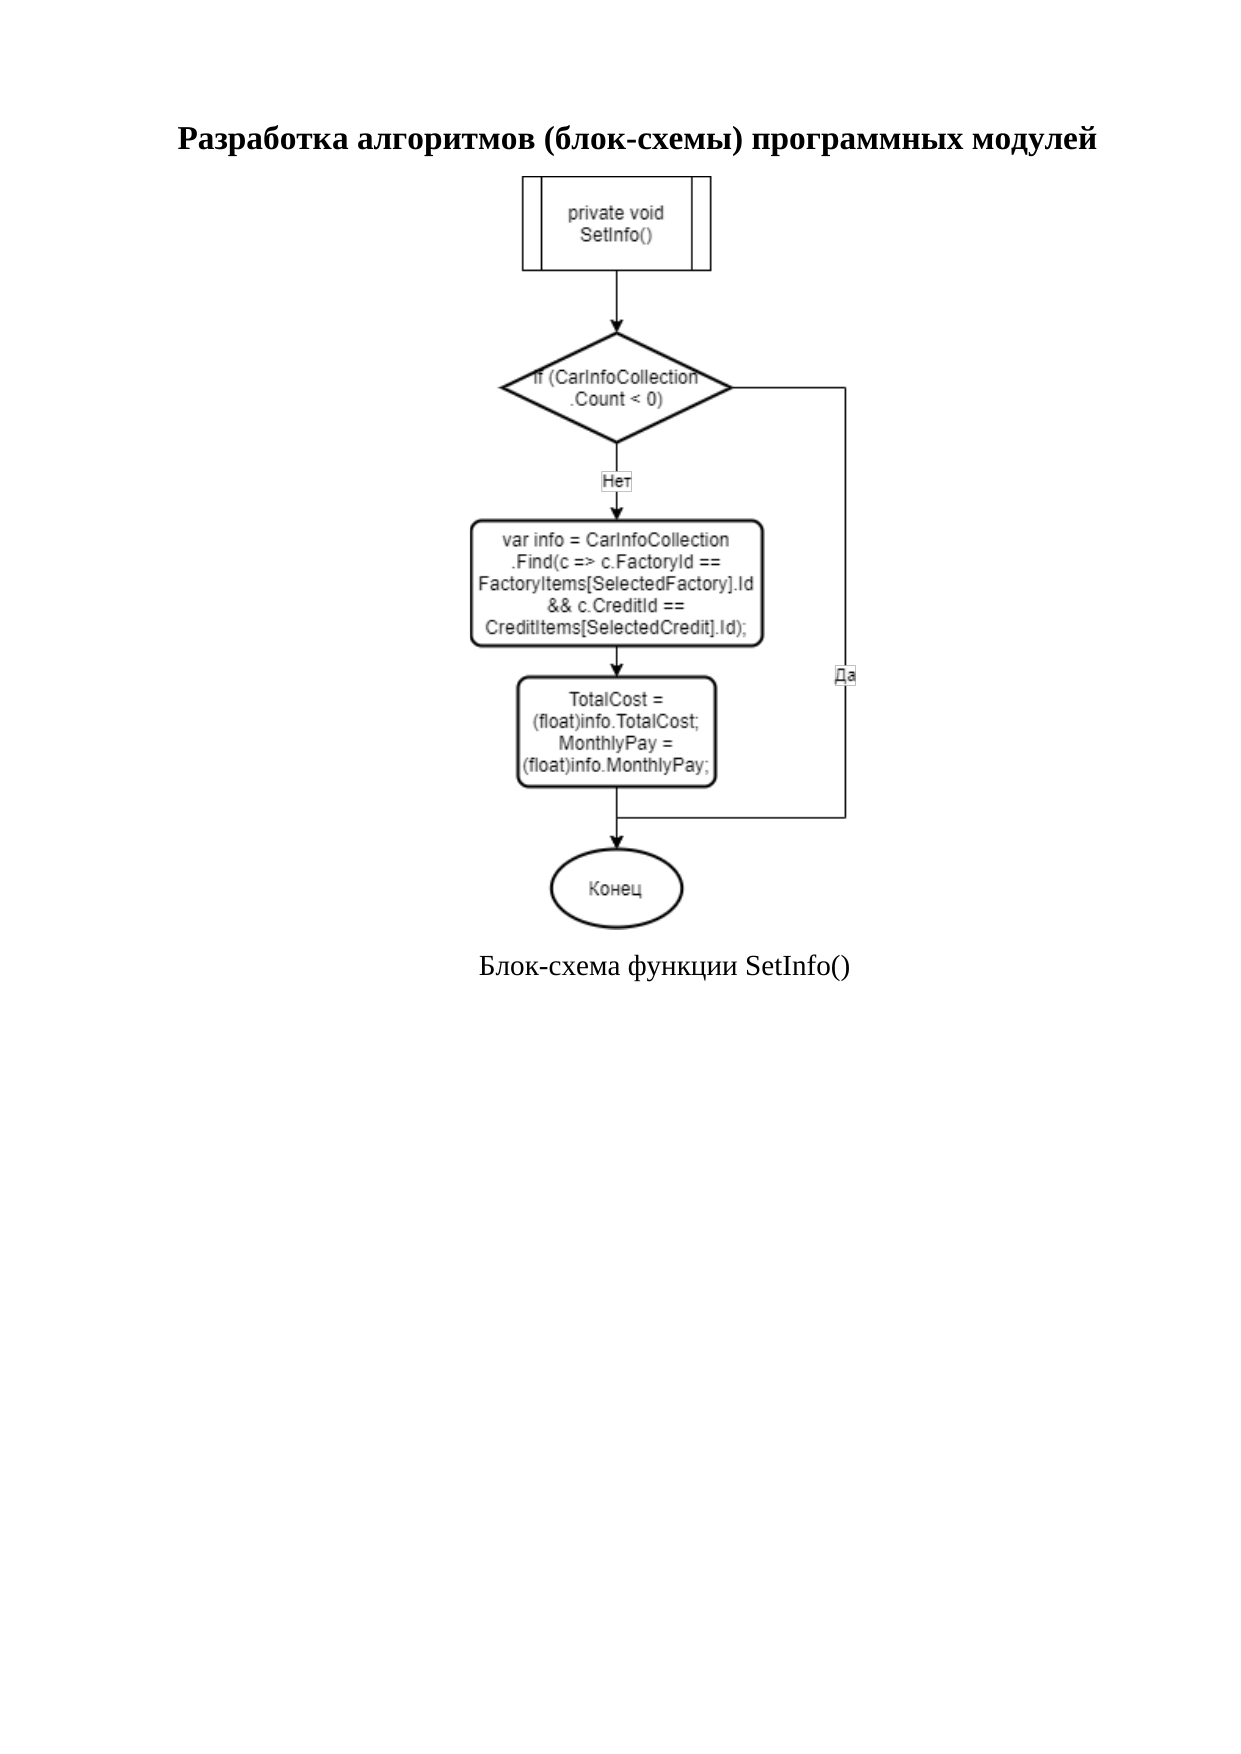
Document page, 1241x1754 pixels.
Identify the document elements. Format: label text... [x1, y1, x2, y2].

text Блок-схема функции SetInfo() [177, 948, 1152, 982]
text Разработка алгоритмов (блок-схемы) программных модулей [177, 118, 1152, 156]
picture [469, 176, 859, 930]
